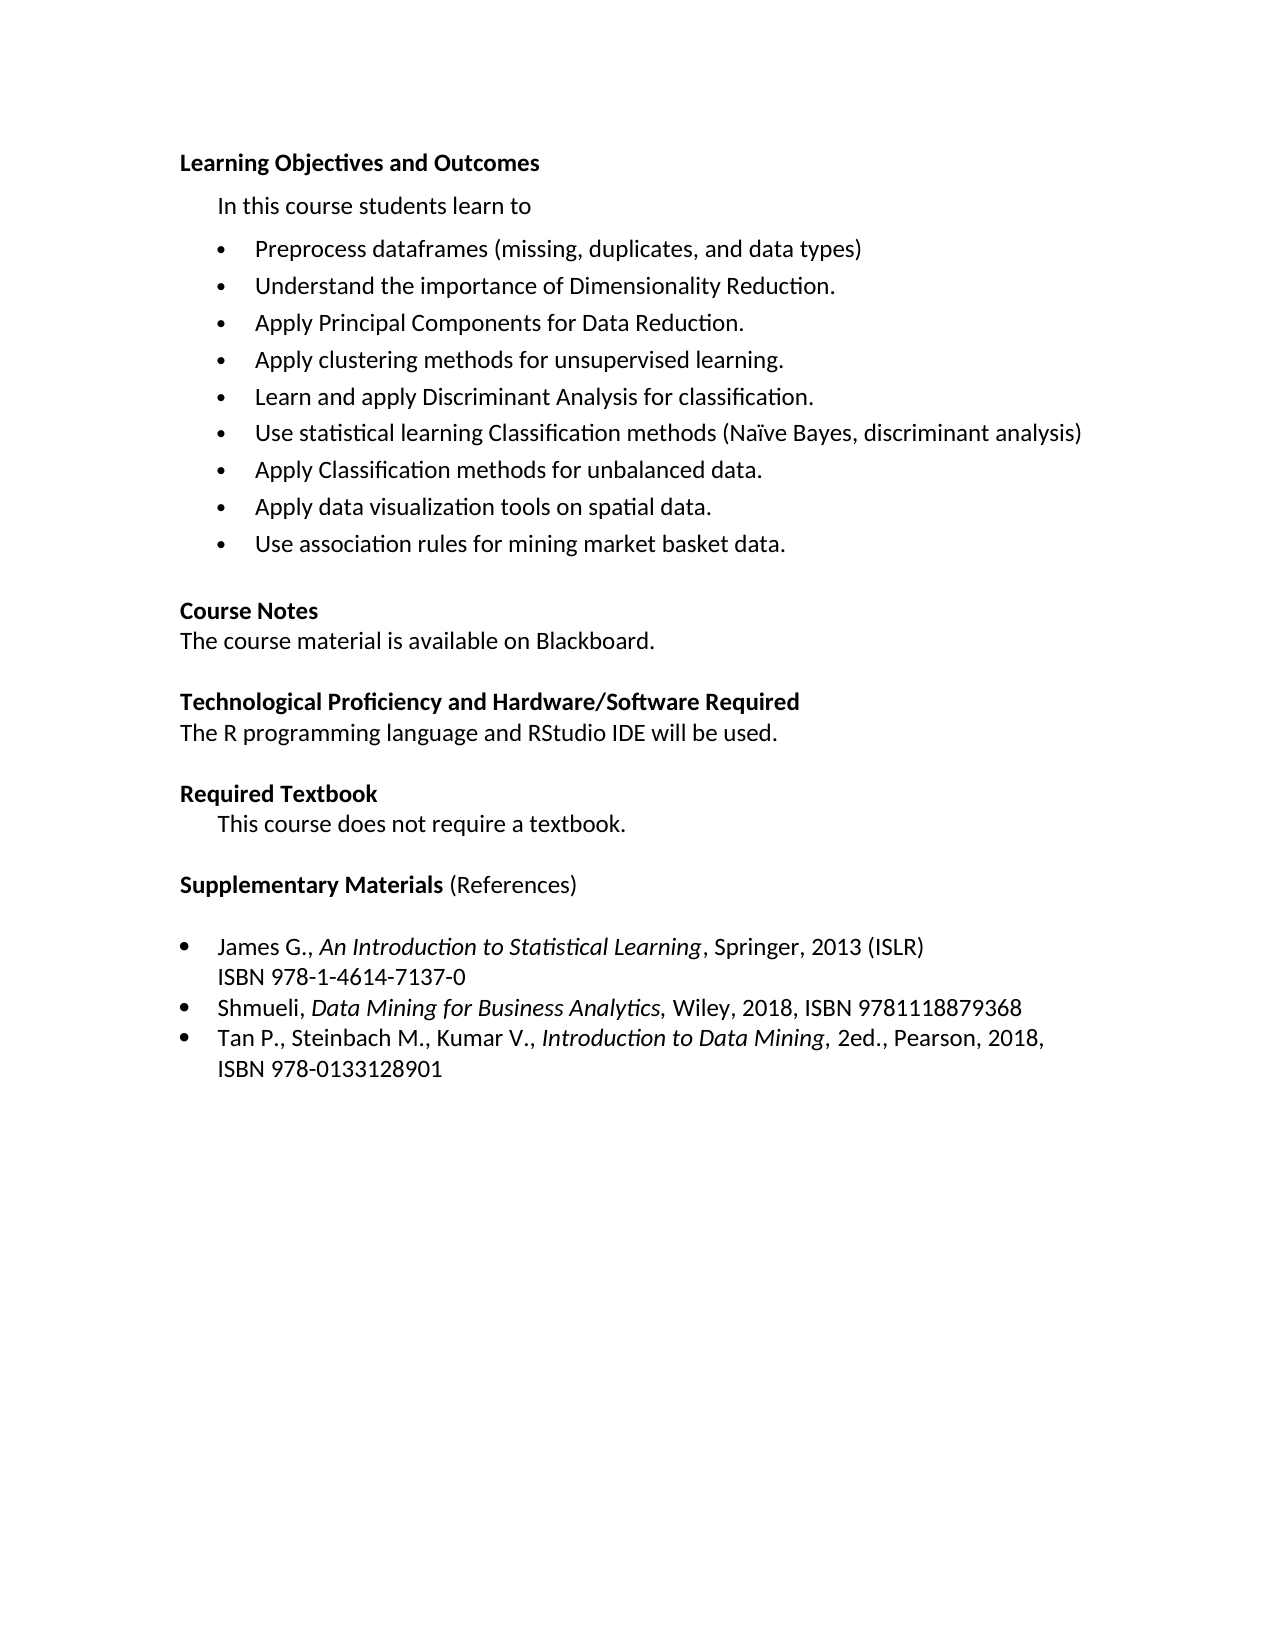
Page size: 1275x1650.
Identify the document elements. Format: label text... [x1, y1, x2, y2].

text The R programming language and RStudio IDE will be used. [180, 717, 1095, 748]
text Learning Objectives and Outcomes [180, 147, 1095, 178]
list Apply Classification methods for unbalanced data. [217, 454, 1095, 485]
list Apply data visualization tools on spatial data. [217, 491, 1095, 521]
text Supplementary Materials (References) [180, 870, 1095, 900]
text Technological Proficiency and Hardware/Software Required [180, 687, 1095, 717]
text The course material is available on Blackboard. [180, 626, 1099, 656]
text Course Notes [180, 595, 1099, 626]
list Shmueli, Data Mining for Business Analytics, Wiley, 2018, ISBN 9781118879368 [180, 992, 1095, 1022]
text In this course students learn to [217, 191, 1095, 221]
list James G., An Introduction to Statistical Learning, Springer, 2013 (ISLR) [180, 931, 1095, 961]
text This course does not require a textbook. [217, 809, 1095, 839]
list Apply clustering methods for unsupervised learning. [217, 344, 1095, 374]
text Required Textbook [180, 778, 1095, 809]
list Use statistical learning Classification methods (Naïve Bayes, discriminant analysis) [217, 417, 1095, 448]
list Tan P., Steinbach M., Kumar V., Introduction to Data Mining, 2ed., Pearson, 2018, ISBN 978-0133128901 [180, 1022, 1095, 1083]
list Understand the importance of Dimensionality Reduction. [217, 270, 1095, 301]
list Preprocess dataframes (missing, duplicates, and data types) [217, 233, 1095, 264]
list Learn and apply Discriminant Analysis for classification. [217, 381, 1095, 411]
text ISBN 978-1-4614-7137-0 [217, 961, 1095, 992]
list Apply Principal Components for Data Reduction. [217, 307, 1095, 338]
list Use association rules for mining market basket data. [217, 528, 1095, 558]
